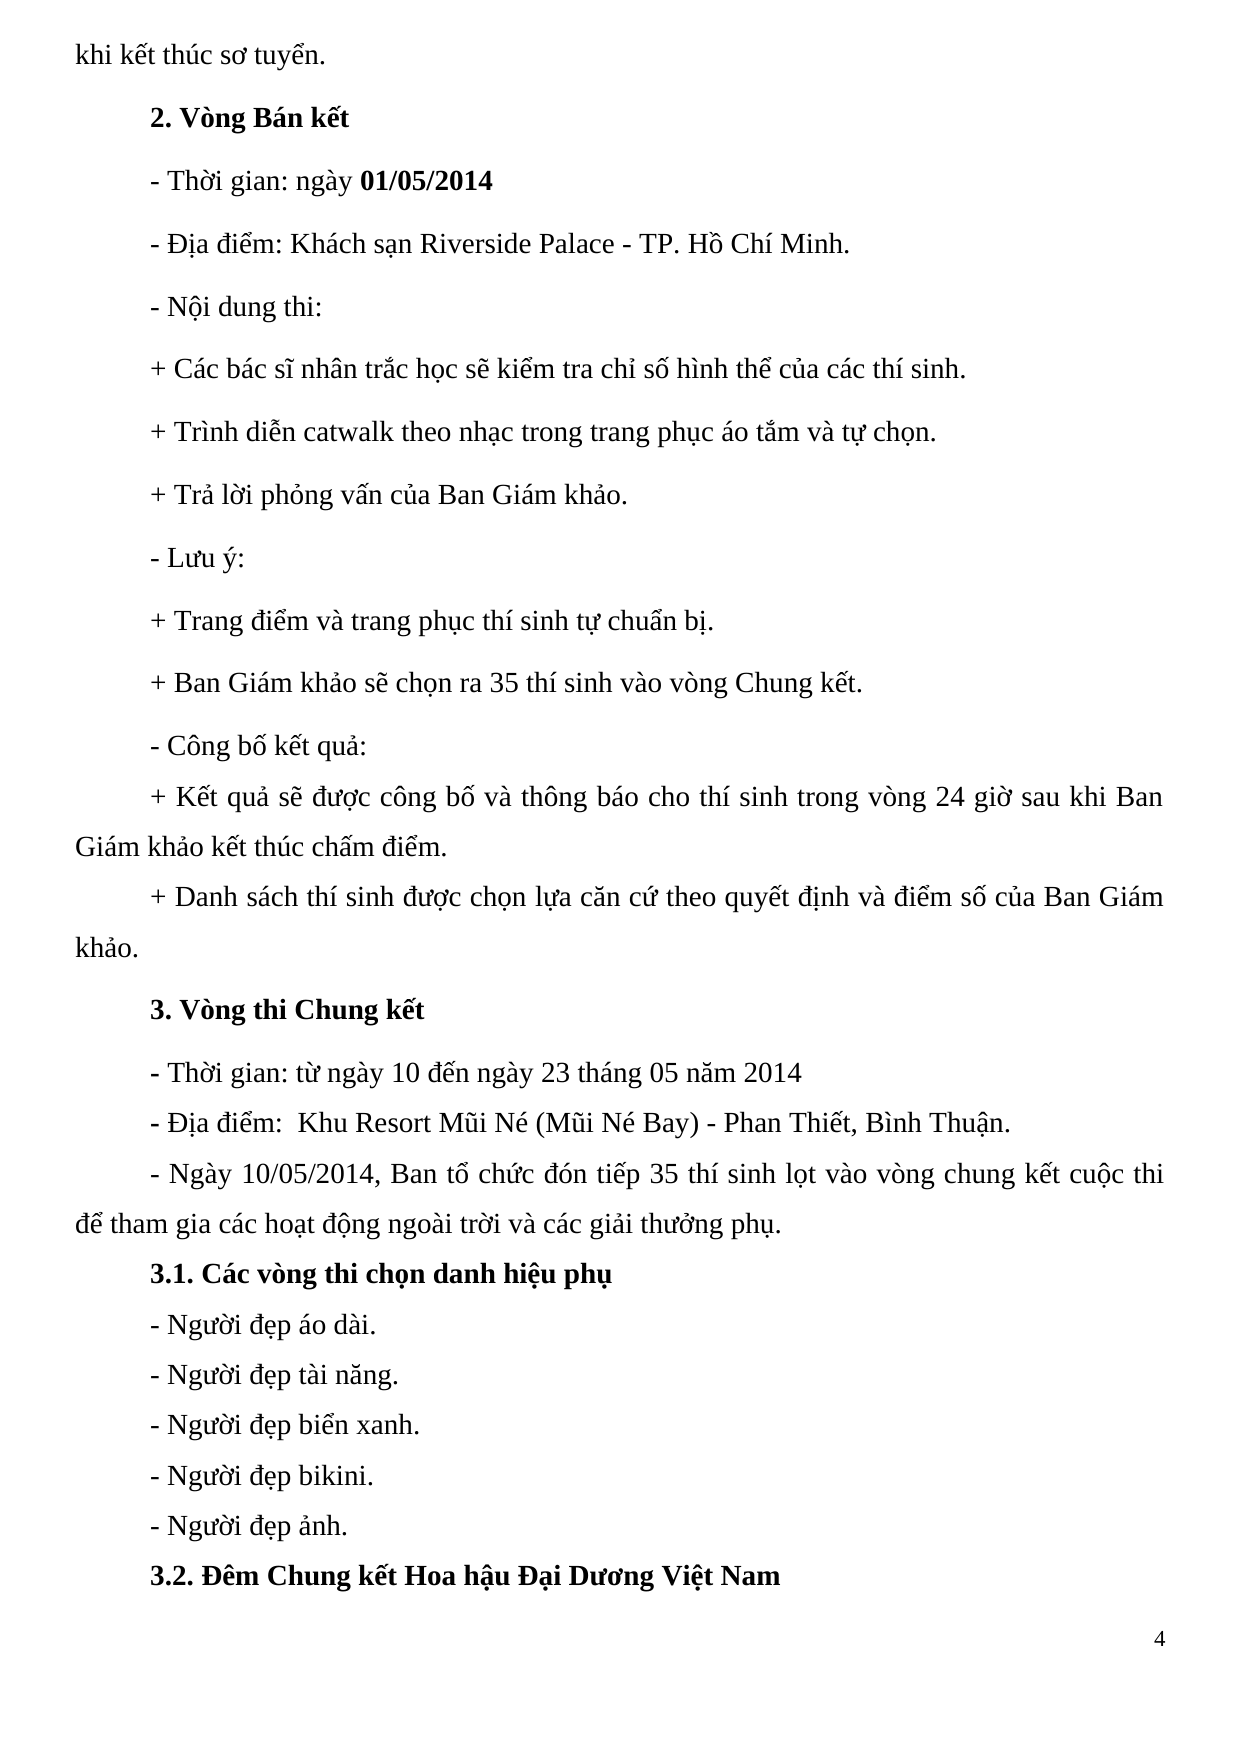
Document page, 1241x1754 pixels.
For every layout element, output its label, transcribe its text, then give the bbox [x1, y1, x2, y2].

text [75, 37, 1165, 71]
text 3. Vòng thi Chung kết [75, 992, 1165, 1026]
list - Thời gian: từ ngày 10 đến ngày 23 tháng 05 năm 2014 [75, 1055, 1165, 1089]
text + Ban Giám khảo sẽ chọn ra 35 thí sinh vào vòng Chung kết. [75, 666, 1165, 699]
text - Lưu ý: [75, 540, 1165, 573]
text - Địa điểm: Khách sạn Riverside Palace - TP. Hồ Chí Minh. [75, 226, 1165, 259]
text - Nội dung thi: [75, 289, 1165, 322]
text + Trang điểm và trang phục thí sinh tự chuẩn bị. [75, 603, 1165, 636]
list - Người đẹp bikini. [75, 1458, 1165, 1491]
text + Trả lời phỏng vấn của Ban Giám khảo. [75, 477, 1165, 511]
list - Địa điểm: Khu Resort Mũi Né (Mũi Né Bay) - Phan Thiết, Bình Thuận. [75, 1106, 1165, 1139]
list + Danh sách thí sinh được chọn lựa căn cứ theo quyết định và điểm số của Ban Giám khảo. [75, 879, 1165, 963]
list + Kết quả sẽ được công bố và thông báo cho thí sinh trong vòng 24 giờ sau khi Ban Giám khảo kết thúc chấm điểm. [75, 779, 1165, 863]
text + Trình diễn catwalk theo nhạc trong trang phục áo tắm và tự chọn. [75, 414, 1165, 448]
list - Người đẹp biển xanh. [75, 1407, 1165, 1441]
text 2. Vòng Bán kết [75, 100, 1165, 134]
text - Thời gian: ngày 01/05/2014 [75, 163, 1165, 197]
list - Công bố kết quả: [75, 728, 1165, 762]
list - Người đẹp áo dài. [75, 1307, 1165, 1340]
list 3.2. Đêm Chung kết Hoa hậu Đại Dương Việt Nam [75, 1558, 1165, 1592]
list - Ngày 10/05/2014, Ban tổ chức đón tiếp 35 thí sinh lọt vào vòng chung kết cuộc thi để tham gia các hoạt động ngoài trời và các giải thưởng phụ. [75, 1156, 1165, 1240]
list - Người đẹp ảnh. [75, 1508, 1165, 1542]
list - Người đẹp tài năng. [75, 1357, 1165, 1391]
list 3.1. Các vòng thi chọn danh hiệu phụ [75, 1257, 1165, 1290]
text + Các bác sĩ nhân trắc học sẽ kiểm tra chỉ số hình thể của các thí sinh. [75, 352, 1165, 385]
